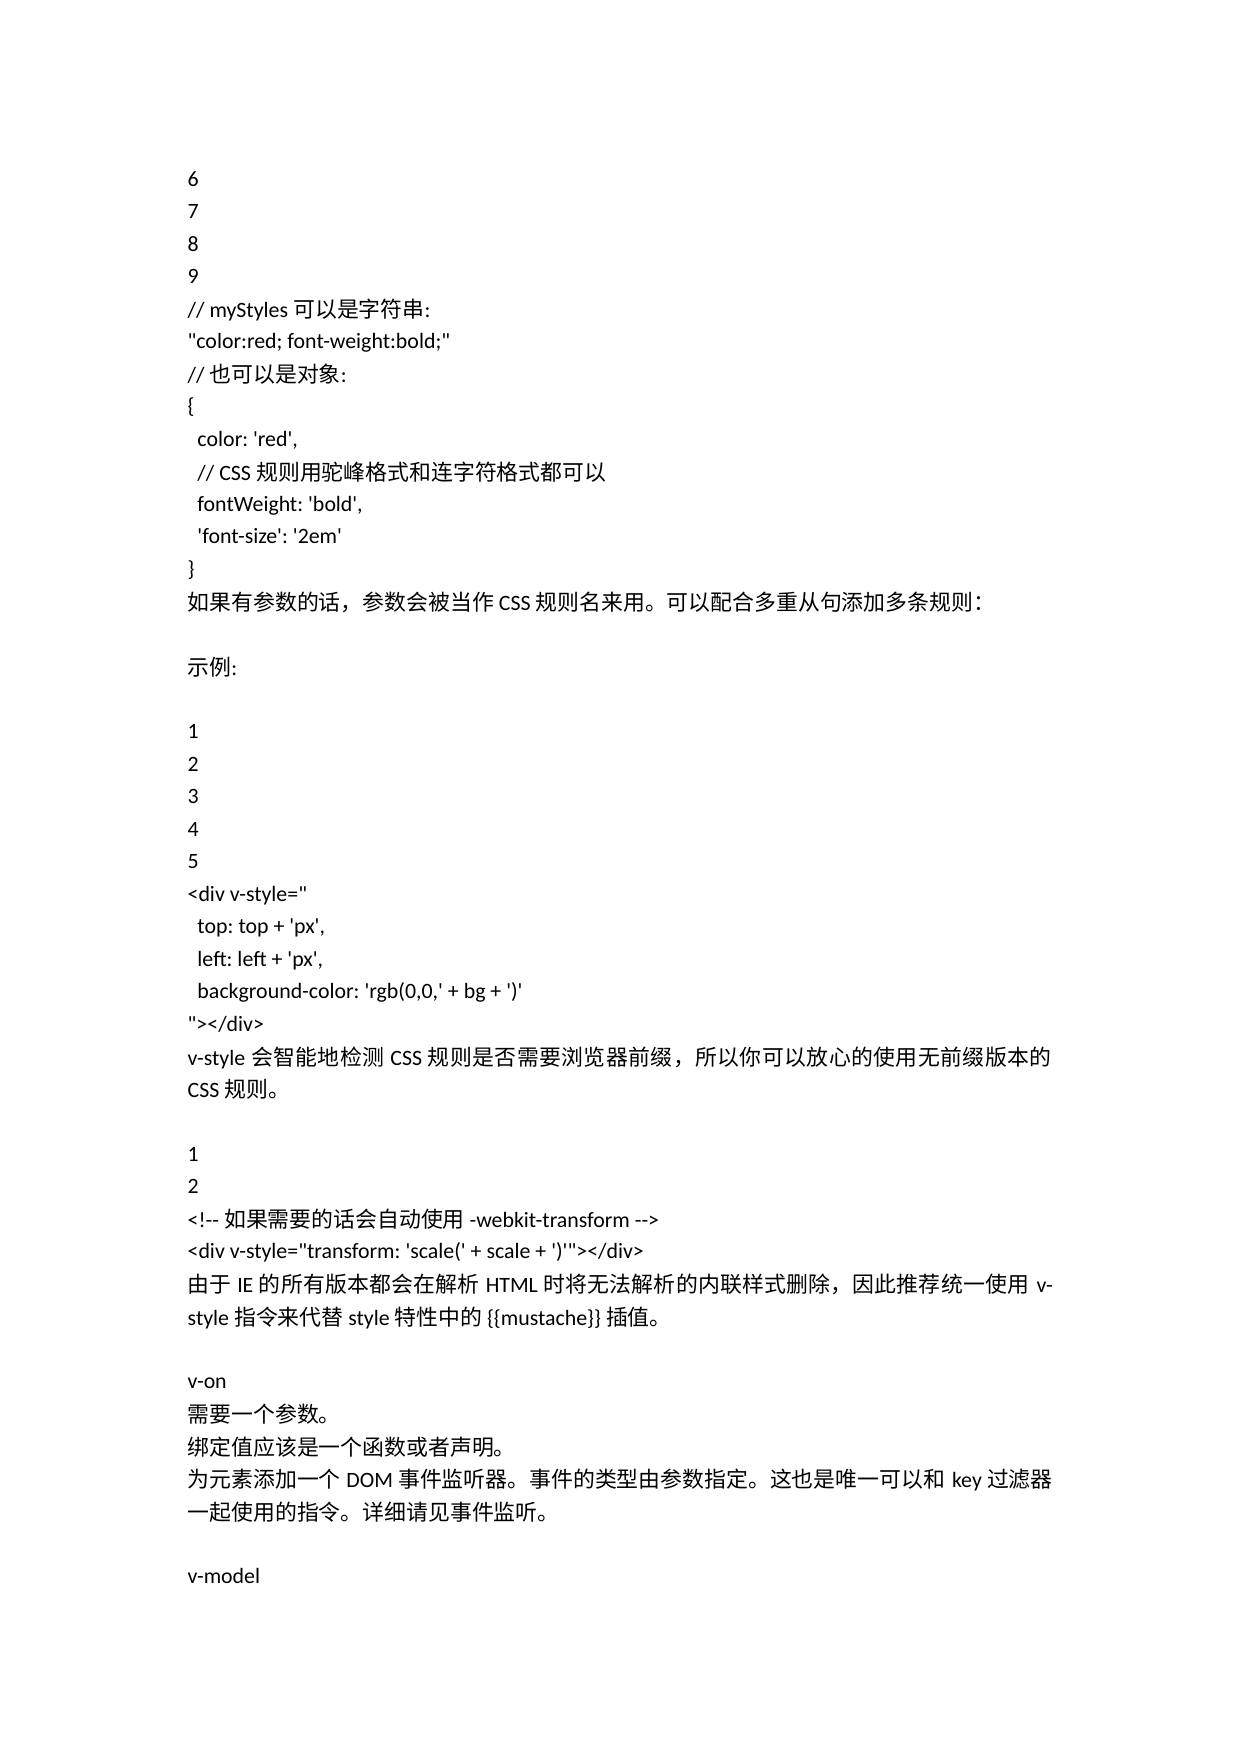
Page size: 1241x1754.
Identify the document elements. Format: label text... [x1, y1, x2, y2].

text 1 [187, 714, 1053, 747]
text // CSS 规则用驼峰格式和连字符格式都可以 [187, 454, 1053, 487]
text // 也可以是对象: [187, 357, 1053, 389]
text 3 [187, 779, 1053, 812]
text v-model [187, 1559, 1053, 1592]
text } [187, 552, 1053, 584]
text 'font-size': '2em' [187, 519, 1053, 552]
text v-style 会智能地检测 CSS 规则是否需要浏览器前缀，所以你可以放心的使用无前缀版本的 CSS 规则。 [187, 1039, 1053, 1104]
text 8 [187, 227, 1053, 259]
text background-color: 'rgb(0,0,' + bg + ')' [187, 974, 1053, 1007]
text <div v-style=" [187, 877, 1053, 909]
text 6 [187, 162, 1053, 194]
text 由于 IE 的所有版本都会在解析 HTML 时将无法解析的内联样式删除，因此推荐统一使用 v-style 指令来代替 style 特性中的 {{mustache}} 插值。 [187, 1267, 1053, 1332]
text top: top + 'px', [187, 909, 1053, 942]
text // myStyles 可以是字符串: [187, 292, 1053, 324]
text 绑定值应该是一个函数或者声明。 [187, 1429, 1053, 1462]
text 7 [187, 194, 1053, 227]
text 1 [187, 1137, 1053, 1169]
text 示例: [187, 649, 1053, 682]
text 9 [187, 259, 1053, 292]
text v-on [187, 1364, 1053, 1397]
text <div v-style="transform: 'scale(' + scale + ')'"></div> [187, 1234, 1053, 1267]
text 如果有参数的话，参数会被当作 CSS 规则名来用。可以配合多重从句添加多条规则： [187, 584, 1053, 617]
text 5 [187, 844, 1053, 877]
text fontWeight: 'bold', [187, 487, 1053, 519]
text "></div> [187, 1007, 1053, 1039]
text 2 [187, 1169, 1053, 1202]
text 2 [187, 747, 1053, 779]
text 为元素添加一个 DOM 事件监听器。事件的类型由参数指定。这也是唯一可以和 key 过滤器一起使用的指令。详细请见事件监听。 [187, 1462, 1053, 1527]
text { [187, 389, 1053, 422]
text 4 [187, 812, 1053, 844]
text <!-- 如果需要的话会自动使用 -webkit-transform --> [187, 1202, 1053, 1234]
text 需要一个参数。 [187, 1397, 1053, 1429]
text color: 'red', [187, 422, 1053, 454]
text left: left + 'px', [187, 942, 1053, 974]
text "color:red; font-weight:bold;" [187, 324, 1053, 357]
